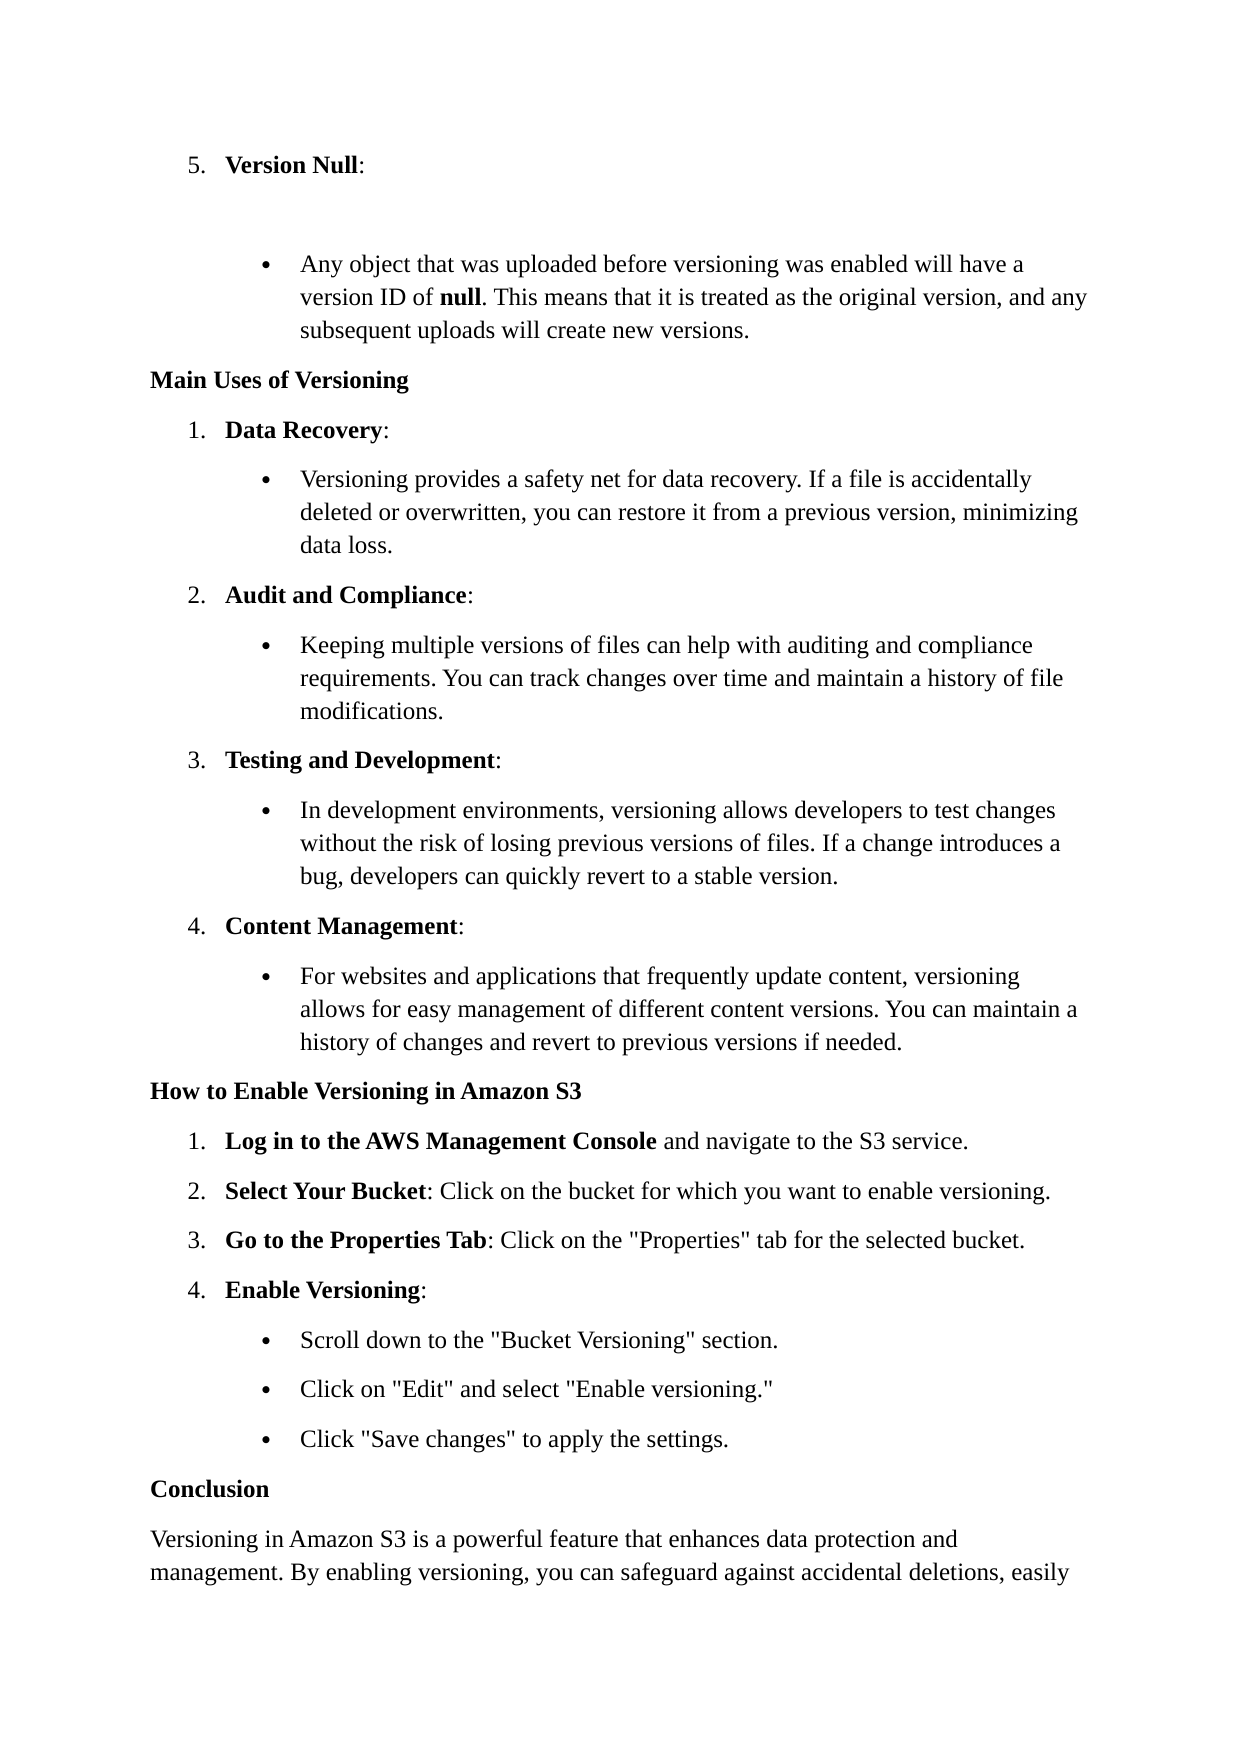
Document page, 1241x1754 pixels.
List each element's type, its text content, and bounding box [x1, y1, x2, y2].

list Go to the Properties Tab: Click on the "Properties" tab for the selected bucket. [187, 1226, 1090, 1254]
list In development environments, versioning allows developers to test changes without the risk of losing previous versions of files. If a change introduces a bug, developers can quickly revert to a stable version. [262, 795, 1090, 890]
list For websites and applications that frequently update content, versioning allows for easy management of different content versions. You can maintain a history of changes and revert to previous versions if needed. [262, 961, 1090, 1056]
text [150, 1524, 1090, 1585]
list Scroll down to the "Bucket Versioning" section. [262, 1325, 1090, 1354]
text Main Uses of Versioning [150, 365, 1090, 394]
list Click "Save changes" to apply the settings. [262, 1424, 1090, 1453]
list Click on "Edit" and select "Enable versioning." [262, 1374, 1090, 1403]
list Enable Versioning: [187, 1275, 1090, 1304]
list Version Null: [187, 150, 1090, 179]
list Data Recovery: [187, 415, 1090, 443]
list Testing and Development: [187, 746, 1090, 774]
text How to Enable Versioning in Amazon S3 [150, 1076, 1090, 1105]
list Log in to the AWS Management Console and navigate to the S3 service. [187, 1126, 1090, 1155]
list Versioning provides a safety net for data recovery. If a file is accidentally deleted or overwritten, you can restore it from a previous version, minimizing data loss. [262, 464, 1090, 559]
list Select Your Bucket: Click on the bucket for which you want to enable versioning. [187, 1176, 1090, 1204]
list Keeping multiple versions of files can help with auditing and compliance requirements. You can track changes over time and maintain a history of file modifications. [262, 630, 1090, 725]
list Audit and Compliance: [187, 580, 1090, 609]
list Content Management: [187, 911, 1090, 940]
list Any object that was uploaded before versioning was enabled will have a version ID of null. This means that it is treated as the original version, and any subsequent uploads will create new versions. [262, 249, 1090, 344]
text Conclusion [150, 1474, 1090, 1503]
